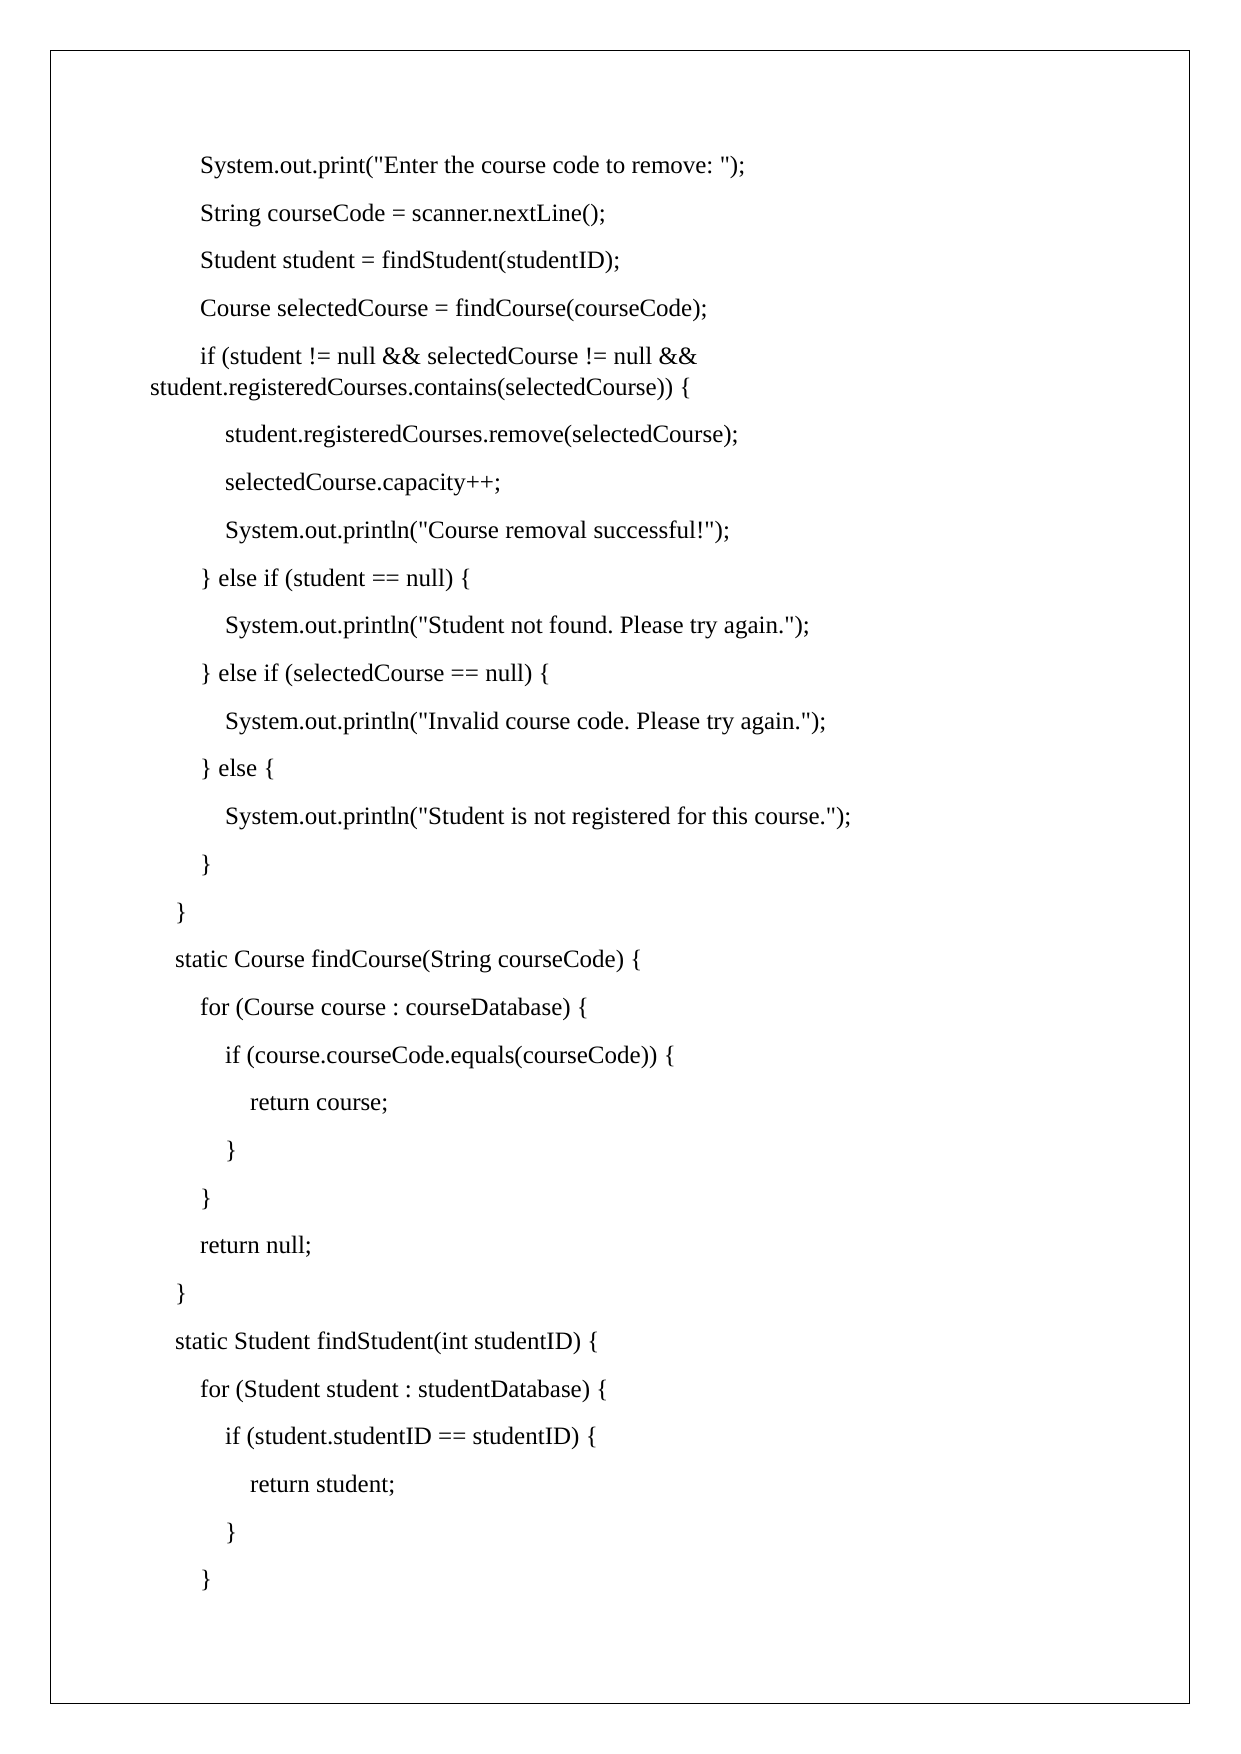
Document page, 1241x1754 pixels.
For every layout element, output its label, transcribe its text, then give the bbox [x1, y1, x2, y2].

text if (student.studentID == studentID) { [150, 1421, 1090, 1450]
text } [150, 849, 1090, 878]
text } else if (student == null) { [150, 563, 1090, 591]
text if (course.courseCode.equals(courseCode)) { [150, 1040, 1090, 1068]
text selectedCourse.capacity++; [150, 467, 1090, 496]
text static Course findCourse(String courseCode) { [150, 944, 1090, 973]
text Course selectedCourse = findCourse(courseCode); [150, 293, 1090, 322]
text for (Course course : courseDatabase) { [150, 992, 1090, 1021]
text System.out.println("Student is not registered for this course."); [150, 801, 1090, 830]
text System.out.println("Course removal successful!"); [150, 515, 1090, 544]
text static Student findStudent(int studentID) { [150, 1326, 1090, 1355]
text return course; [150, 1087, 1090, 1116]
text String courseCode = scanner.nextLine(); [150, 198, 1090, 226]
text } else if (selectedCourse == null) { [150, 658, 1090, 687]
text } [150, 1564, 1090, 1593]
text } [150, 1183, 1090, 1212]
text student.registeredCourses.remove(selectedCourse); [150, 419, 1090, 448]
text return null; [150, 1231, 1090, 1259]
text } else { [150, 753, 1090, 782]
text System.out.print("Enter the course code to remove: "); [150, 150, 1090, 179]
text } [150, 1278, 1090, 1307]
text if (student != null && selectedCourse != null && student.registeredCourses.contains(selectedCourse)) { [150, 341, 1090, 401]
text System.out.println("Invalid course code. Please try again."); [150, 706, 1090, 734]
text return student; [150, 1469, 1090, 1498]
text for (Student student : studentDatabase) { [150, 1374, 1090, 1402]
text } [150, 1135, 1090, 1164]
text Student student = findStudent(studentID); [150, 245, 1090, 274]
text } [150, 897, 1090, 925]
text } [150, 1517, 1090, 1546]
text System.out.println("Student not found. Please try again."); [150, 610, 1090, 639]
